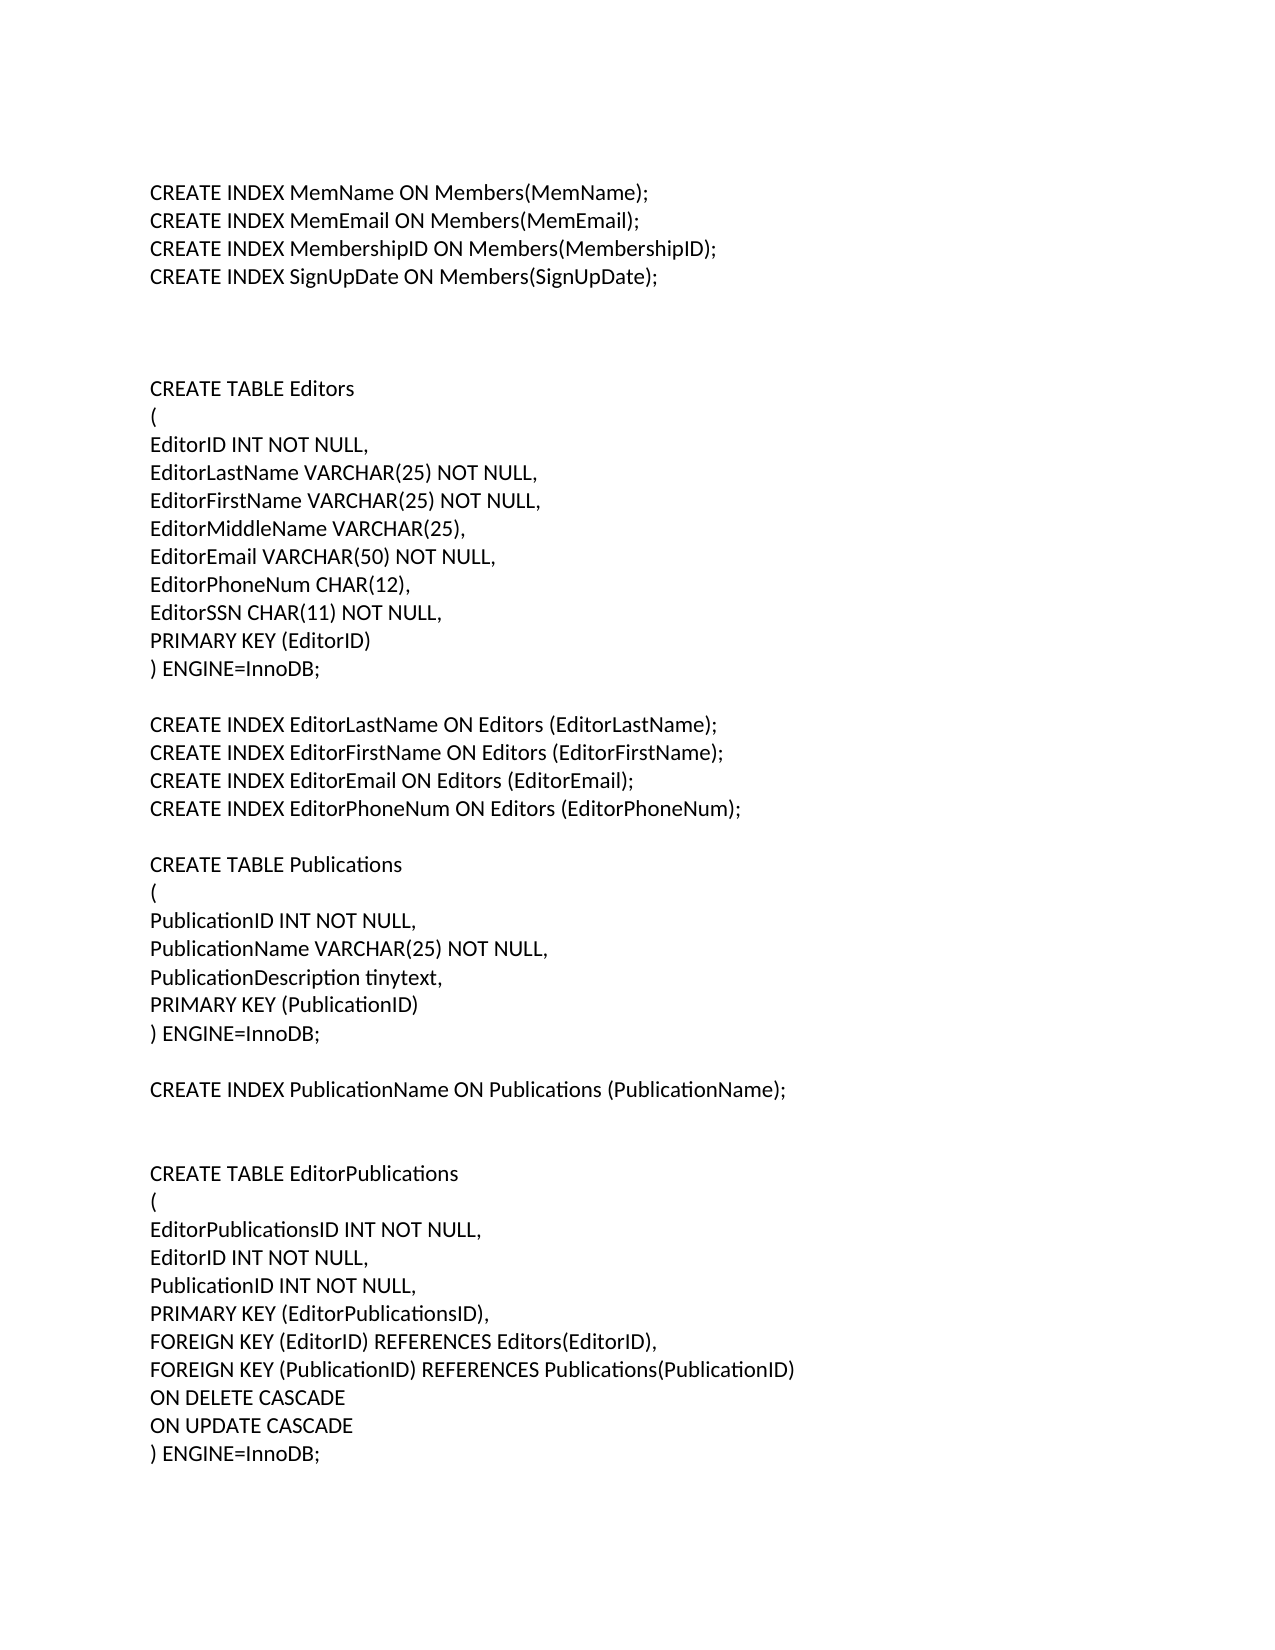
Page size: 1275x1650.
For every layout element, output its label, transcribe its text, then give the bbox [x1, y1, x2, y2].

text CREATE TABLE Editors [150, 374, 1125, 402]
text PublicationID INT NOT NULL, [150, 907, 1125, 934]
text PRIMARY KEY (EditorID) [150, 626, 1125, 654]
text CREATE INDEX MembershipID ON Members(MembershipID); [150, 234, 1125, 262]
text ON DELETE CASCADE [150, 1383, 1125, 1411]
text PublicationDescription tinytext, [150, 963, 1125, 991]
text EditorPublicationsID INT NOT NULL, [150, 1215, 1125, 1243]
text CREATE INDEX EditorPhoneNum ON Editors (EditorPhoneNum); [150, 794, 1125, 822]
text CREATE INDEX EditorLastName ON Editors (EditorLastName); [150, 710, 1125, 738]
text CREATE INDEX MemName ON Members(MemName); [150, 178, 1125, 206]
text ( [150, 878, 1125, 907]
text EditorSSN CHAR(11) NOT NULL, [150, 598, 1125, 626]
text FOREIGN KEY (EditorID) REFERENCES Editors(EditorID), [150, 1327, 1125, 1355]
text ) ENGINE=InnoDB; [150, 654, 1125, 682]
text CREATE INDEX MemEmail ON Members(MemEmail); [150, 206, 1125, 234]
text PublicationID INT NOT NULL, [150, 1271, 1125, 1299]
text ON UPDATE CASCADE [150, 1411, 1125, 1439]
text ( [150, 402, 1125, 430]
text EditorEmail VARCHAR(50) NOT NULL, [150, 542, 1125, 570]
text PRIMARY KEY (PublicationID) [150, 991, 1125, 1019]
text CREATE INDEX PublicationName ON Publications (PublicationName); [150, 1075, 1125, 1103]
text EditorFirstName VARCHAR(25) NOT NULL, [150, 486, 1125, 514]
text EditorMiddleName VARCHAR(25), [150, 514, 1125, 542]
text PublicationName VARCHAR(25) NOT NULL, [150, 934, 1125, 963]
text EditorLastName VARCHAR(25) NOT NULL, [150, 458, 1125, 486]
text EditorID INT NOT NULL, [150, 1243, 1125, 1271]
text CREATE INDEX EditorEmail ON Editors (EditorEmail); [150, 766, 1125, 794]
text CREATE INDEX EditorFirstName ON Editors (EditorFirstName); [150, 738, 1125, 766]
text ) ENGINE=InnoDB; [150, 1019, 1125, 1047]
text FOREIGN KEY (PublicationID) REFERENCES Publications(PublicationID) [150, 1355, 1125, 1383]
text PRIMARY KEY (EditorPublicationsID), [150, 1299, 1125, 1327]
text EditorPhoneNum CHAR(12), [150, 570, 1125, 598]
text CREATE INDEX SignUpDate ON Members(SignUpDate); [150, 262, 1125, 290]
text CREATE TABLE EditorPublications [150, 1159, 1125, 1187]
text ) ENGINE=InnoDB; [150, 1439, 1125, 1467]
text CREATE TABLE Publications [150, 851, 1125, 878]
text ( [150, 1187, 1125, 1215]
text EditorID INT NOT NULL, [150, 430, 1125, 458]
